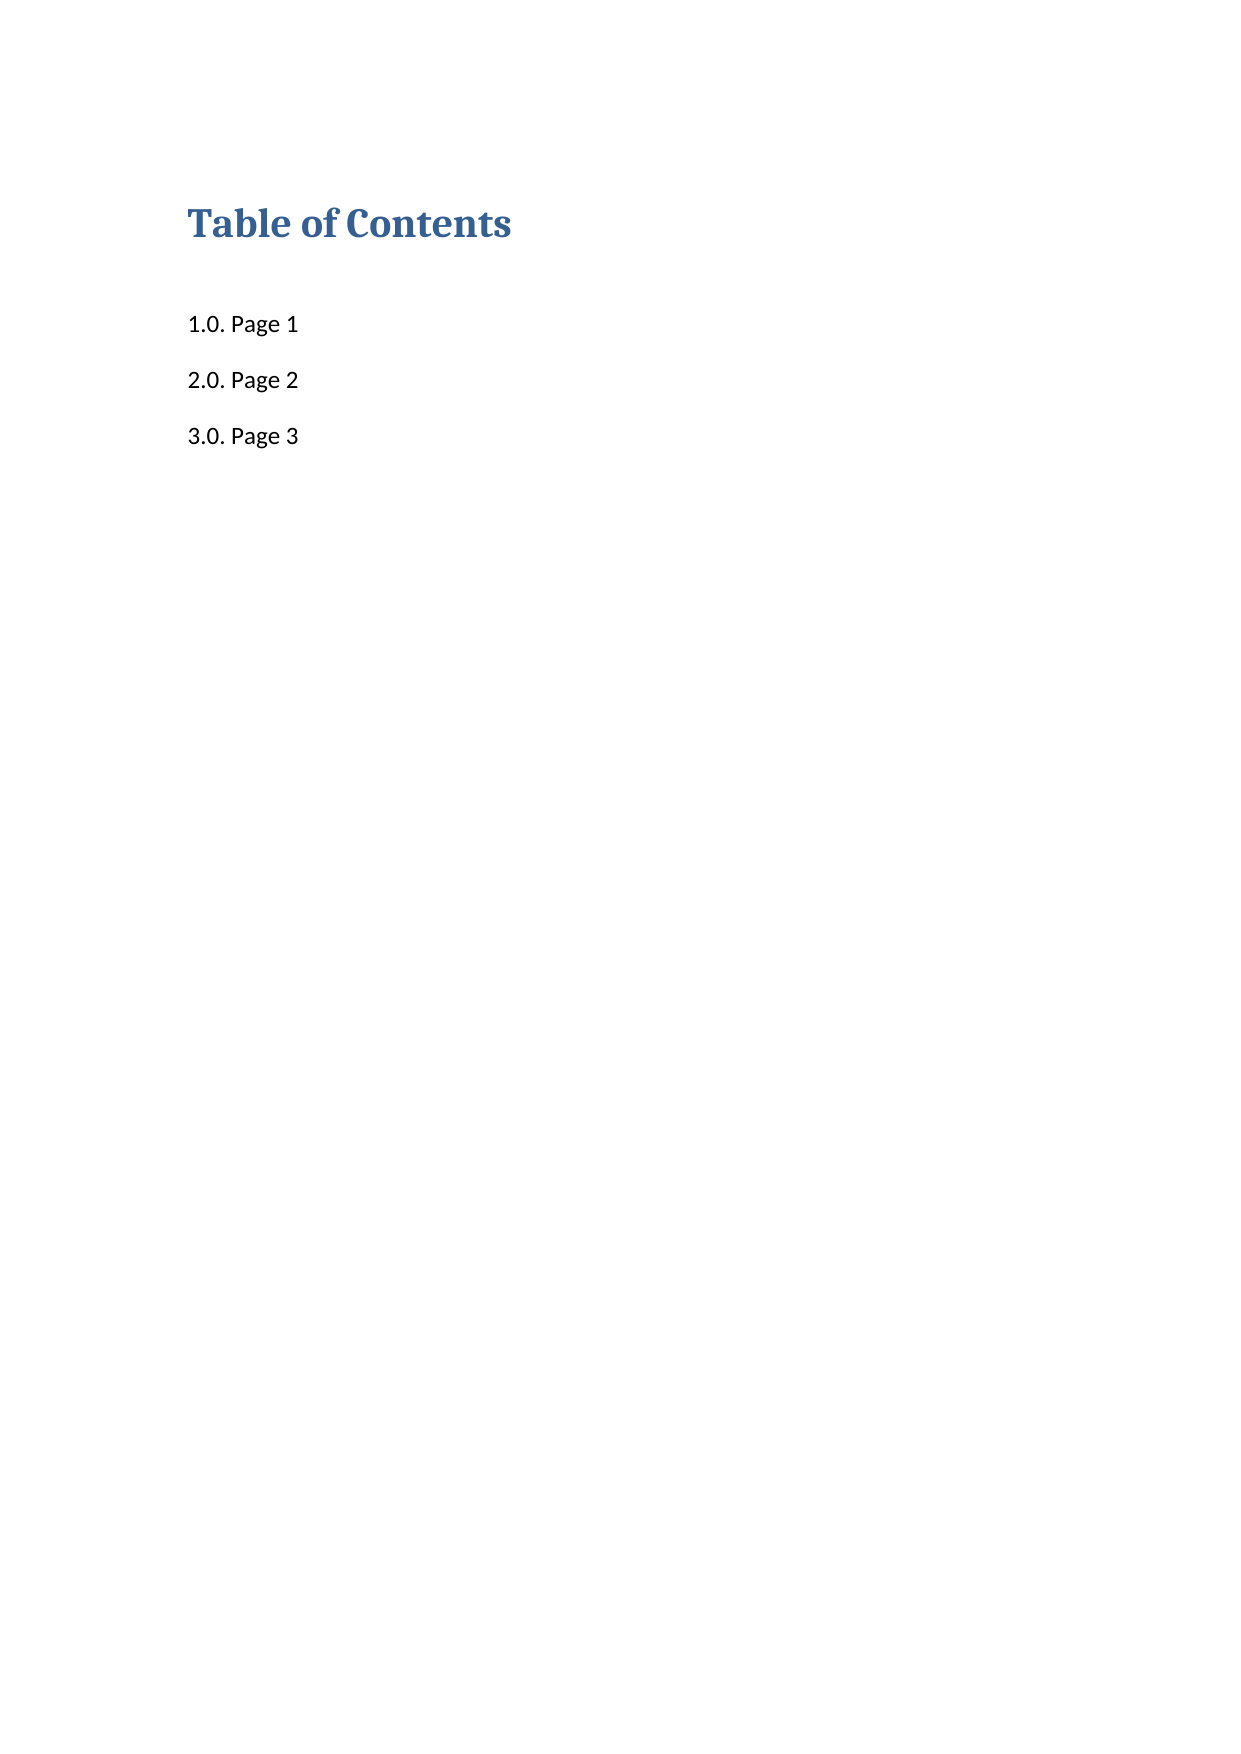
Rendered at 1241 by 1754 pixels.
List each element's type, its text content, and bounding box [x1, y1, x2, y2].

text 3.0. Page 3 [187, 420, 1053, 450]
text 1.0. Page 1 [187, 308, 1053, 339]
subtitle Table of Contents [187, 200, 1053, 248]
text 2.0. Page 2 [187, 364, 1053, 394]
